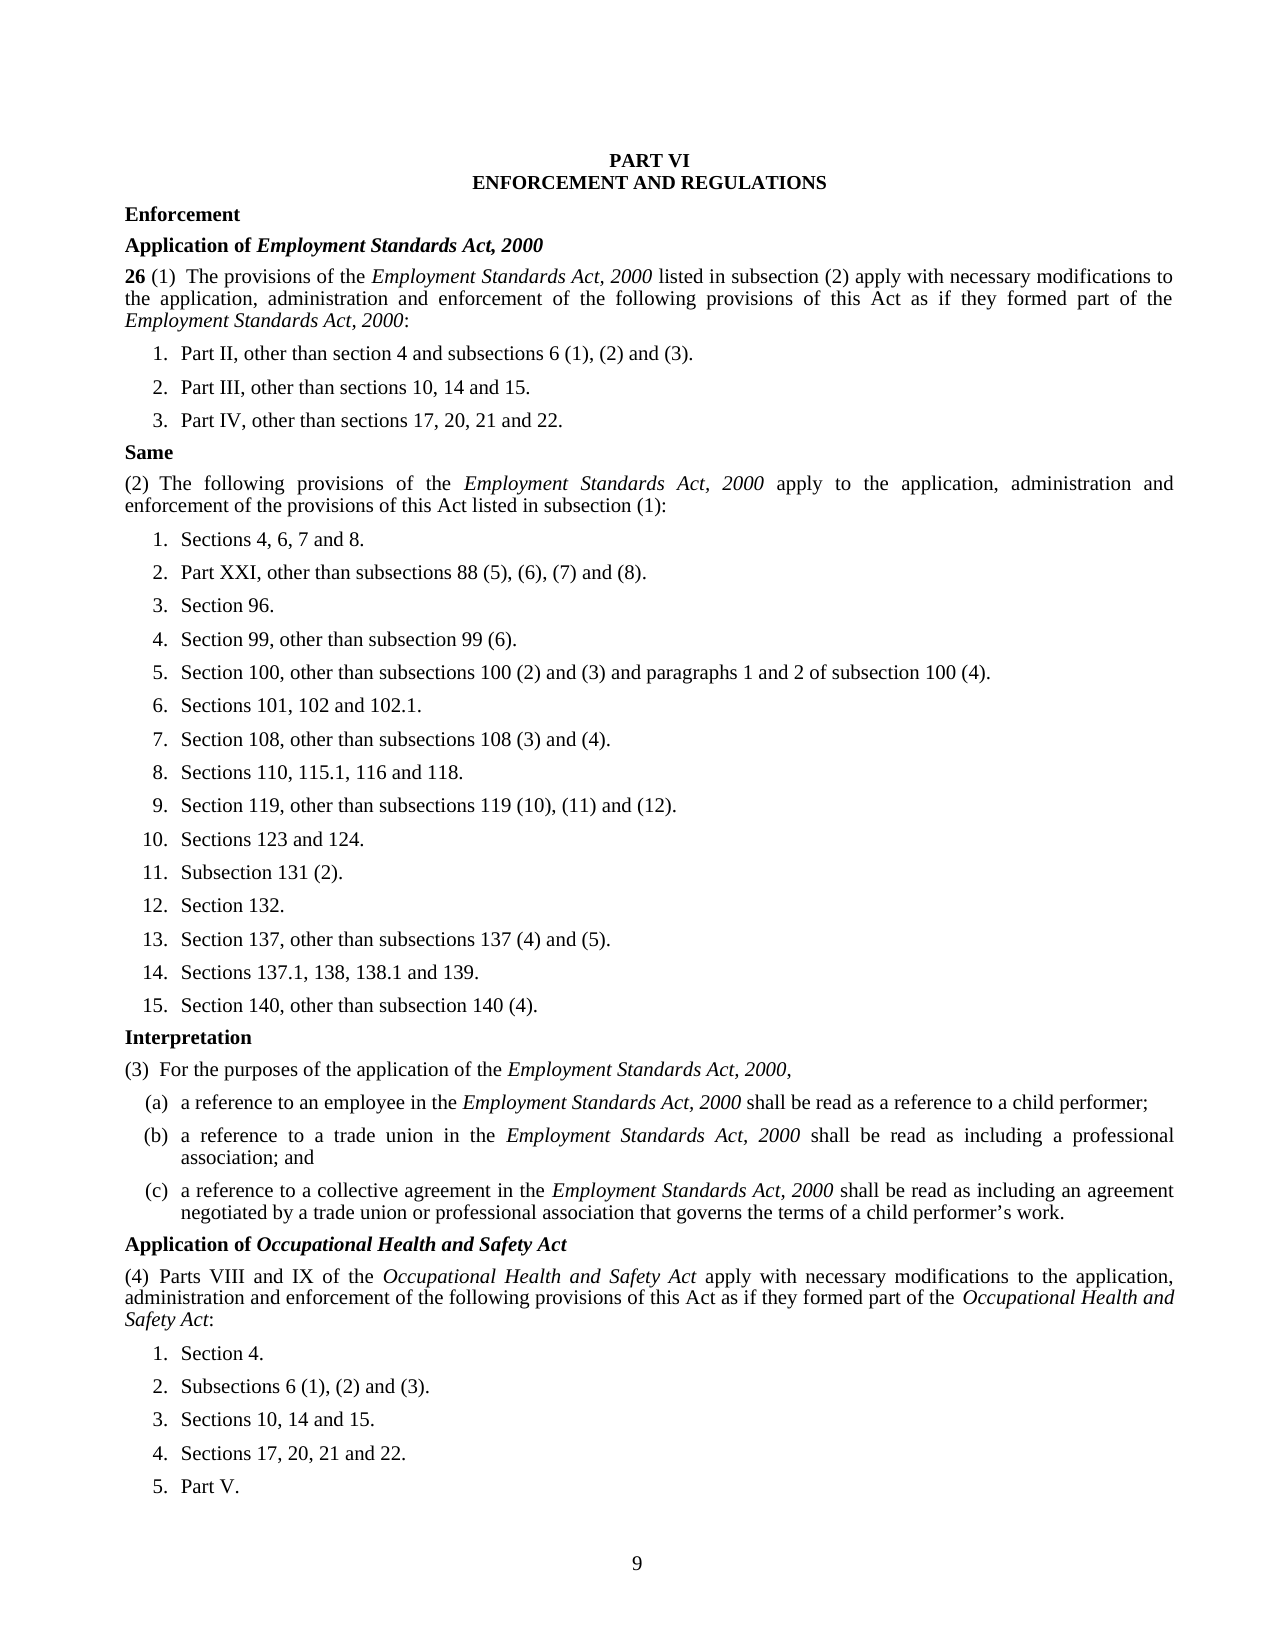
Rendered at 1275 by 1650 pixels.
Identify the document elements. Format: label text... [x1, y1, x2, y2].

text 2. Part III, other than sections 10, 14 and 15. [124, 377, 1174, 398]
text 6. Sections 101, 102 and 102.1. [124, 695, 1174, 717]
text Application of Occupational Health and Safety Act [124, 1236, 507, 1255]
text 15. Section 140, other than subsection 140 (4). [124, 995, 1174, 1017]
text (2) The following provisions of the Employment Standards Act, 2000 apply to the application, administration and enforcement of the provisions of this Act listed in subsection (1): [124, 473, 1174, 517]
text 4. Sections 17, 20, 21 and 22. [124, 1442, 1174, 1464]
text Interpretation [124, 1029, 1174, 1048]
text 5. Part V. [124, 1476, 1174, 1498]
text 10. Sections 123 and 124. [124, 828, 1174, 850]
text Same [124, 444, 1174, 463]
text 11. Subsection 131 (2). [124, 862, 1174, 884]
text Application of Occupational Health and Safety Act [504, 1236, 1174, 1255]
text 4. Section 99, other than subsection 99 (6). [124, 628, 1174, 650]
text Application of Employment Standards Act, 2000 [124, 237, 1174, 256]
text 26 (1) The provisions of the Employment Standards Act, 2000 listed in subsection (2) apply with necessary modifications to the application, administration and enforcement of the following provisions of this Act as if they formed part of the Employment Standards Act, 2000: [124, 266, 1174, 332]
text 8. Sections 110, 115.1, 116 and 118. [124, 762, 1174, 784]
text 1. Sections 4, 6, 7 and 8. [124, 528, 1174, 550]
text (b) a reference to a trade union in the Employment Standards Act, 2000 shall be read as including a professional association; and [124, 1125, 1174, 1169]
text 7. Section 108, other than subsections 108 (3) and (4). [124, 728, 1174, 750]
text (c) a reference to a collective agreement in the Employment Standards Act, 2000 shall be read as including an agreement negotiated by a trade union or professional association that governs the terms of a child performer’s work. [124, 1180, 1174, 1224]
text 12. Section 132. [124, 895, 1174, 917]
text 5. Section 100, other than subsections 100 (2) and (3) and paragraphs 1 and 2 of subsection 100 (4). [124, 662, 1174, 684]
text Part vi Enforcement and regulations [124, 150, 1174, 193]
text 1. Part II, other than section 4 and subsections 6 (1), (2) and (3). [124, 343, 1174, 365]
text 1. Section 4. [124, 1342, 1174, 1364]
text 9. Section 119, other than subsections 119 (10), (11) and (12). [124, 795, 1174, 817]
text 3. Sections 10, 14 and 15. [124, 1409, 1174, 1431]
text 3. Part IV, other than sections 17, 20, 21 and 22. [124, 410, 1174, 432]
text Enforcement [124, 206, 1174, 225]
text (3) For the purposes of the application of the Employment Standards Act, 2000, [124, 1059, 1174, 1080]
text 2. Subsections 6 (1), (2) and (3). [124, 1376, 1174, 1398]
text 3. Section 96. [124, 595, 1174, 617]
text (4) Parts VIII and IX of the Occupational Health and Safety Act apply with necessary modifications to the application, administration and enforcement of the following provisions of this Act as if they formed part of the Occupational Health and Safety Act: [124, 1266, 1174, 1331]
text 14. Sections 137.1, 138, 138.1 and 139. [124, 962, 1174, 984]
text 13. Section 137, other than subsections 137 (4) and (5). [124, 928, 1174, 950]
text 2. Part XXI, other than subsections 88 (5), (6), (7) and (8). [124, 562, 1174, 584]
text (a) a reference to an employee in the Employment Standards Act, 2000 shall be read as a reference to a child performer; [124, 1092, 1174, 1114]
